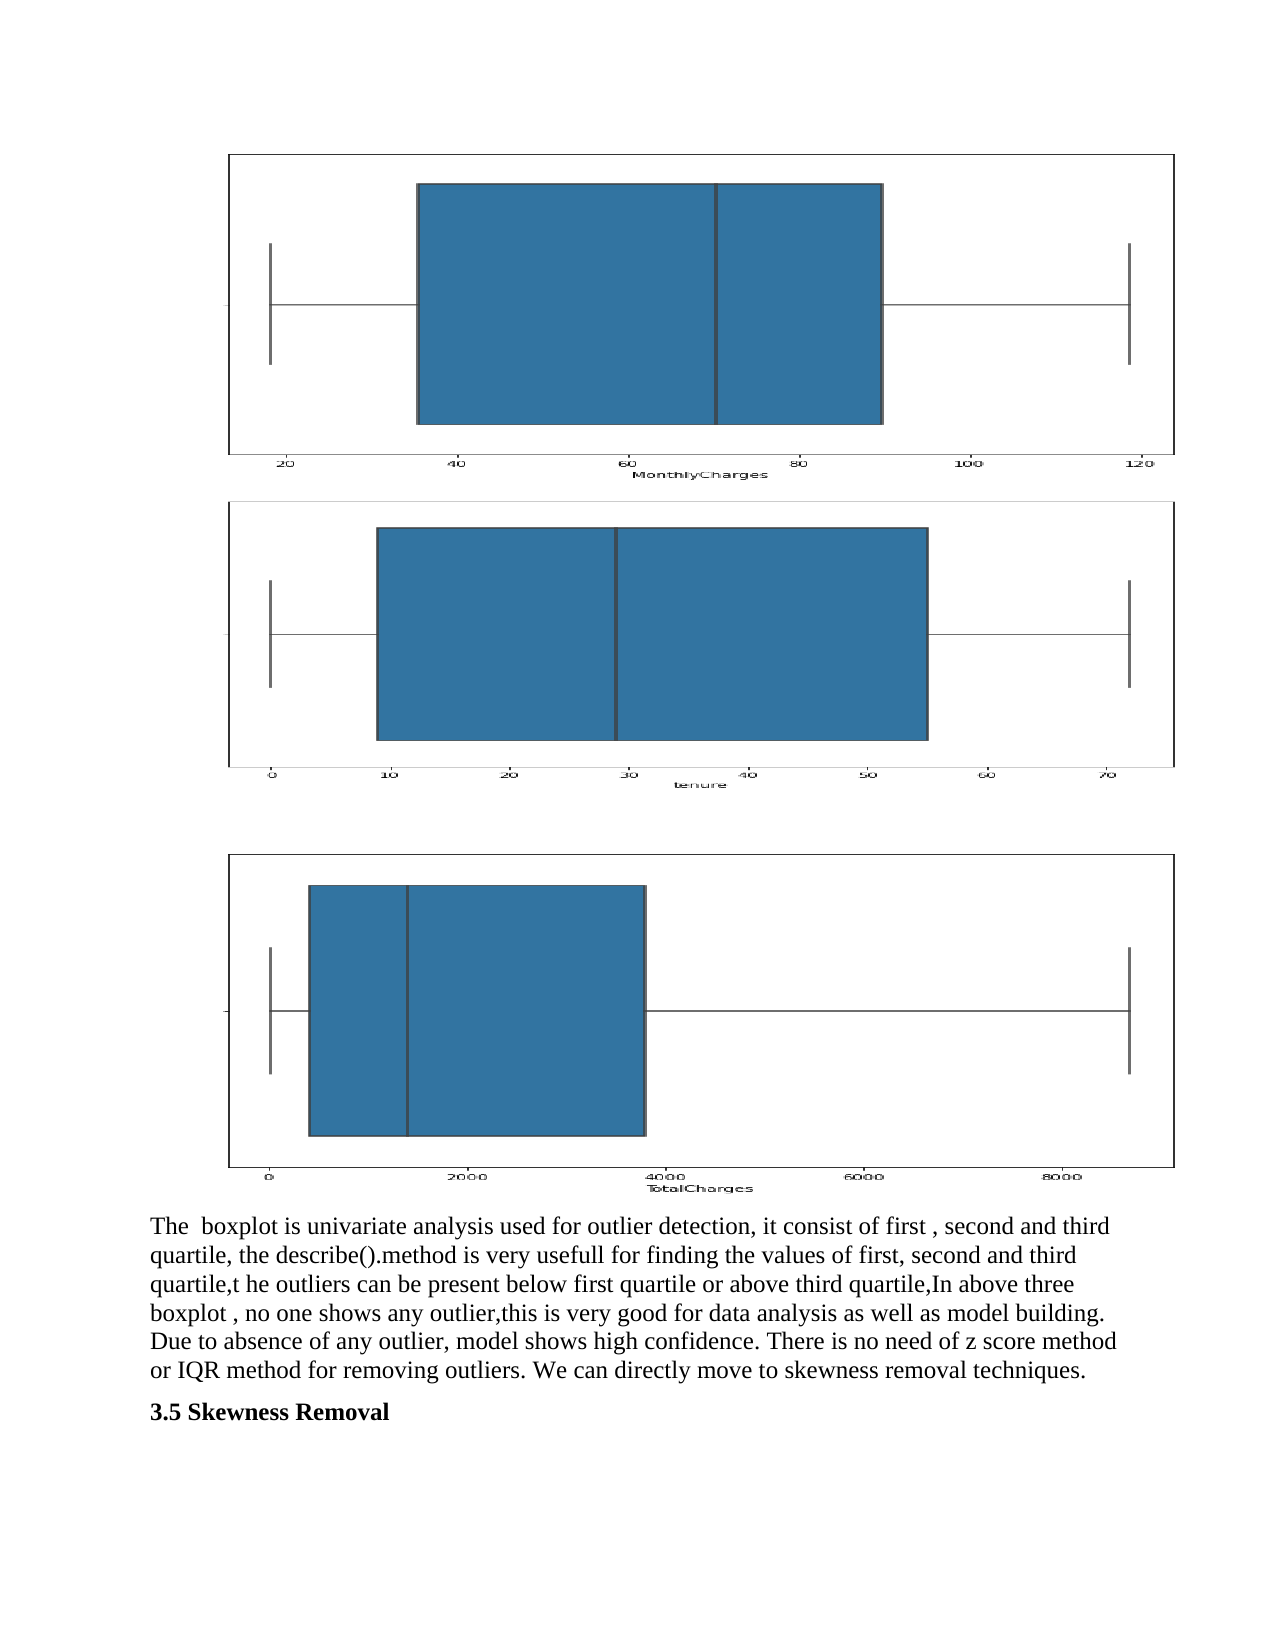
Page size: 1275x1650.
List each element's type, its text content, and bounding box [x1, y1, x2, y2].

text The boxplot is univariate analysis used for outlier detection, it consist of first , second and third quartile, the describe().method is very usefull for finding the values of first, second and third quartile,t he outliers can be present below first quartile or above third quartile,In above three boxplot , no one shows any outlier,this is very good for data analysis as well as model building. Due to absence of any outlier, model shows high confidence. There is no need of z score method or IQR method for removing outliers. We can directly move to skewness removal techniques. [150, 1211, 1125, 1384]
picture [210, 150, 1184, 484]
picture [210, 849, 1184, 1198]
subtitle 3.5 Skewness Removal [150, 1397, 1125, 1426]
picture [210, 497, 1184, 793]
